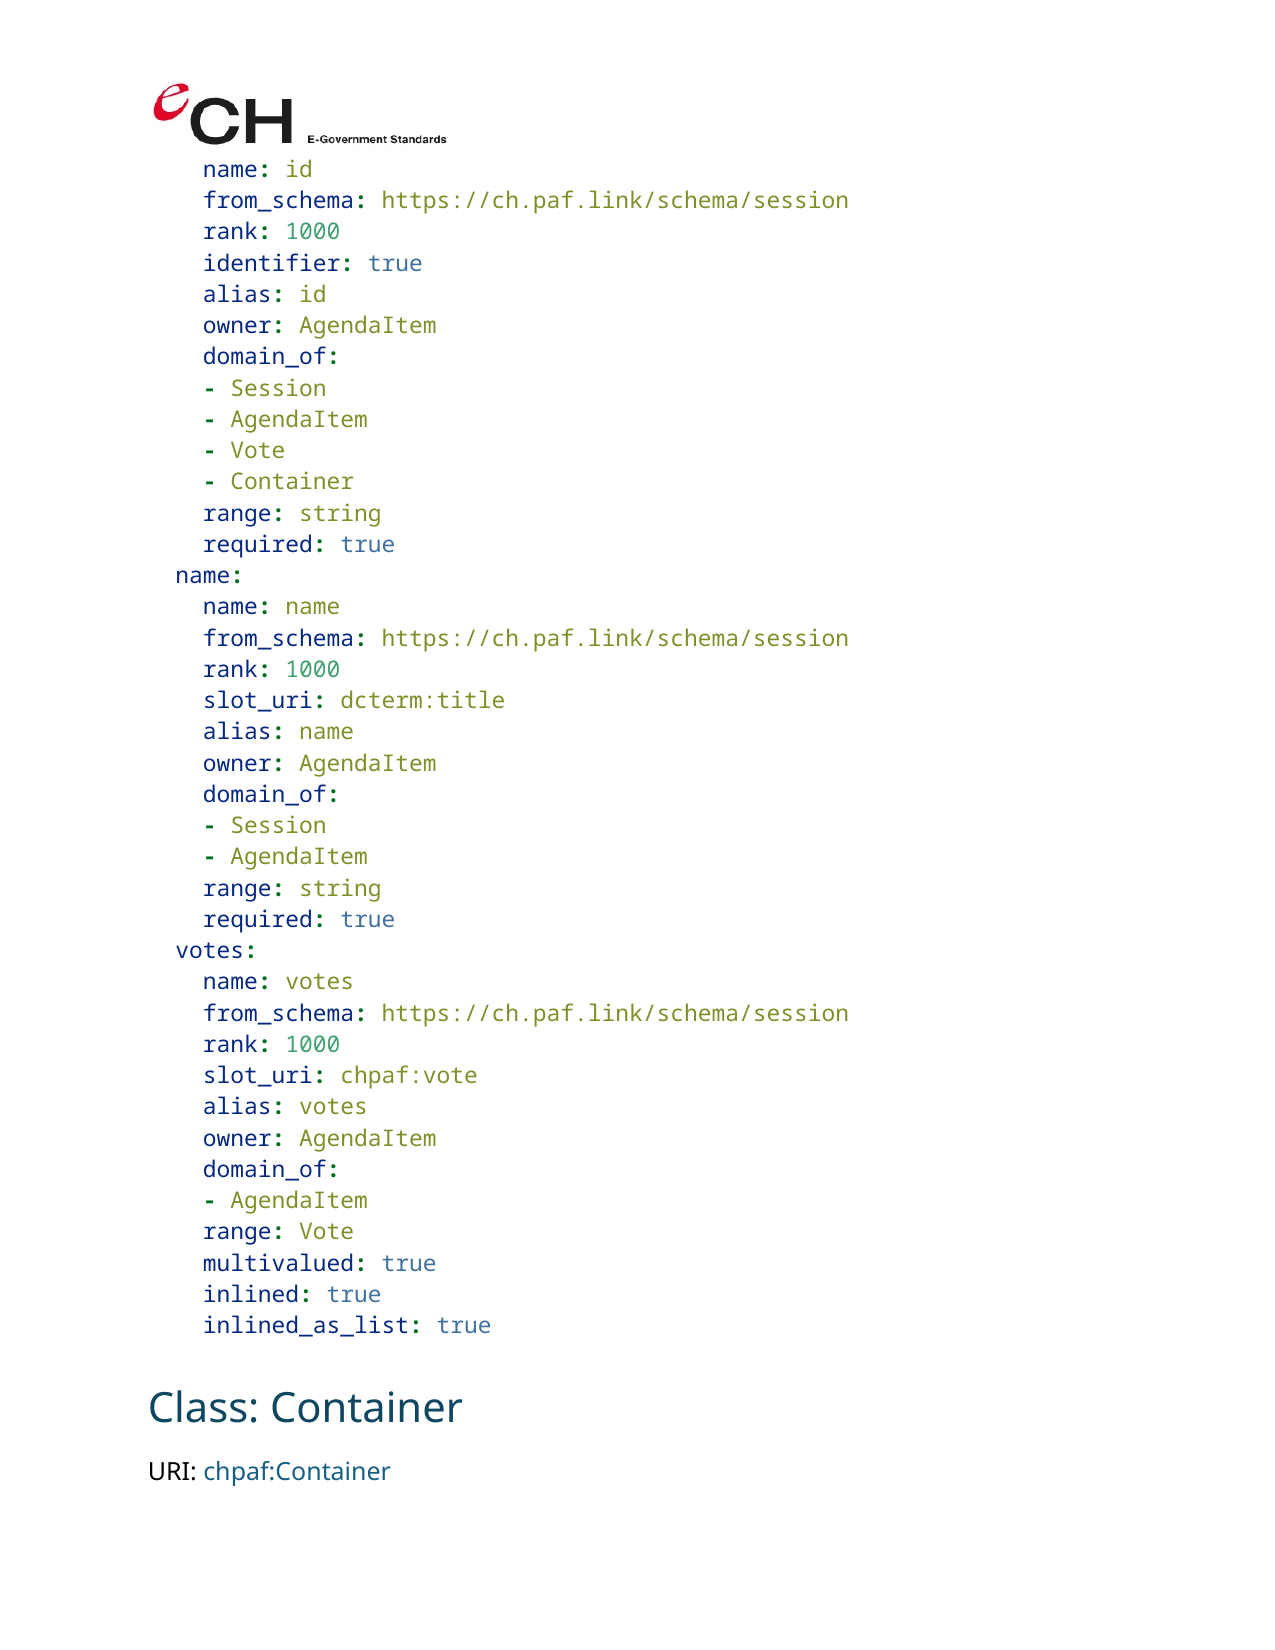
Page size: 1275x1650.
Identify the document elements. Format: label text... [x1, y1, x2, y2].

subtitle Class: Container [148, 1378, 1127, 1434]
text URI: chpaf:Container [148, 1453, 1127, 1487]
picture [147, 75, 452, 153]
